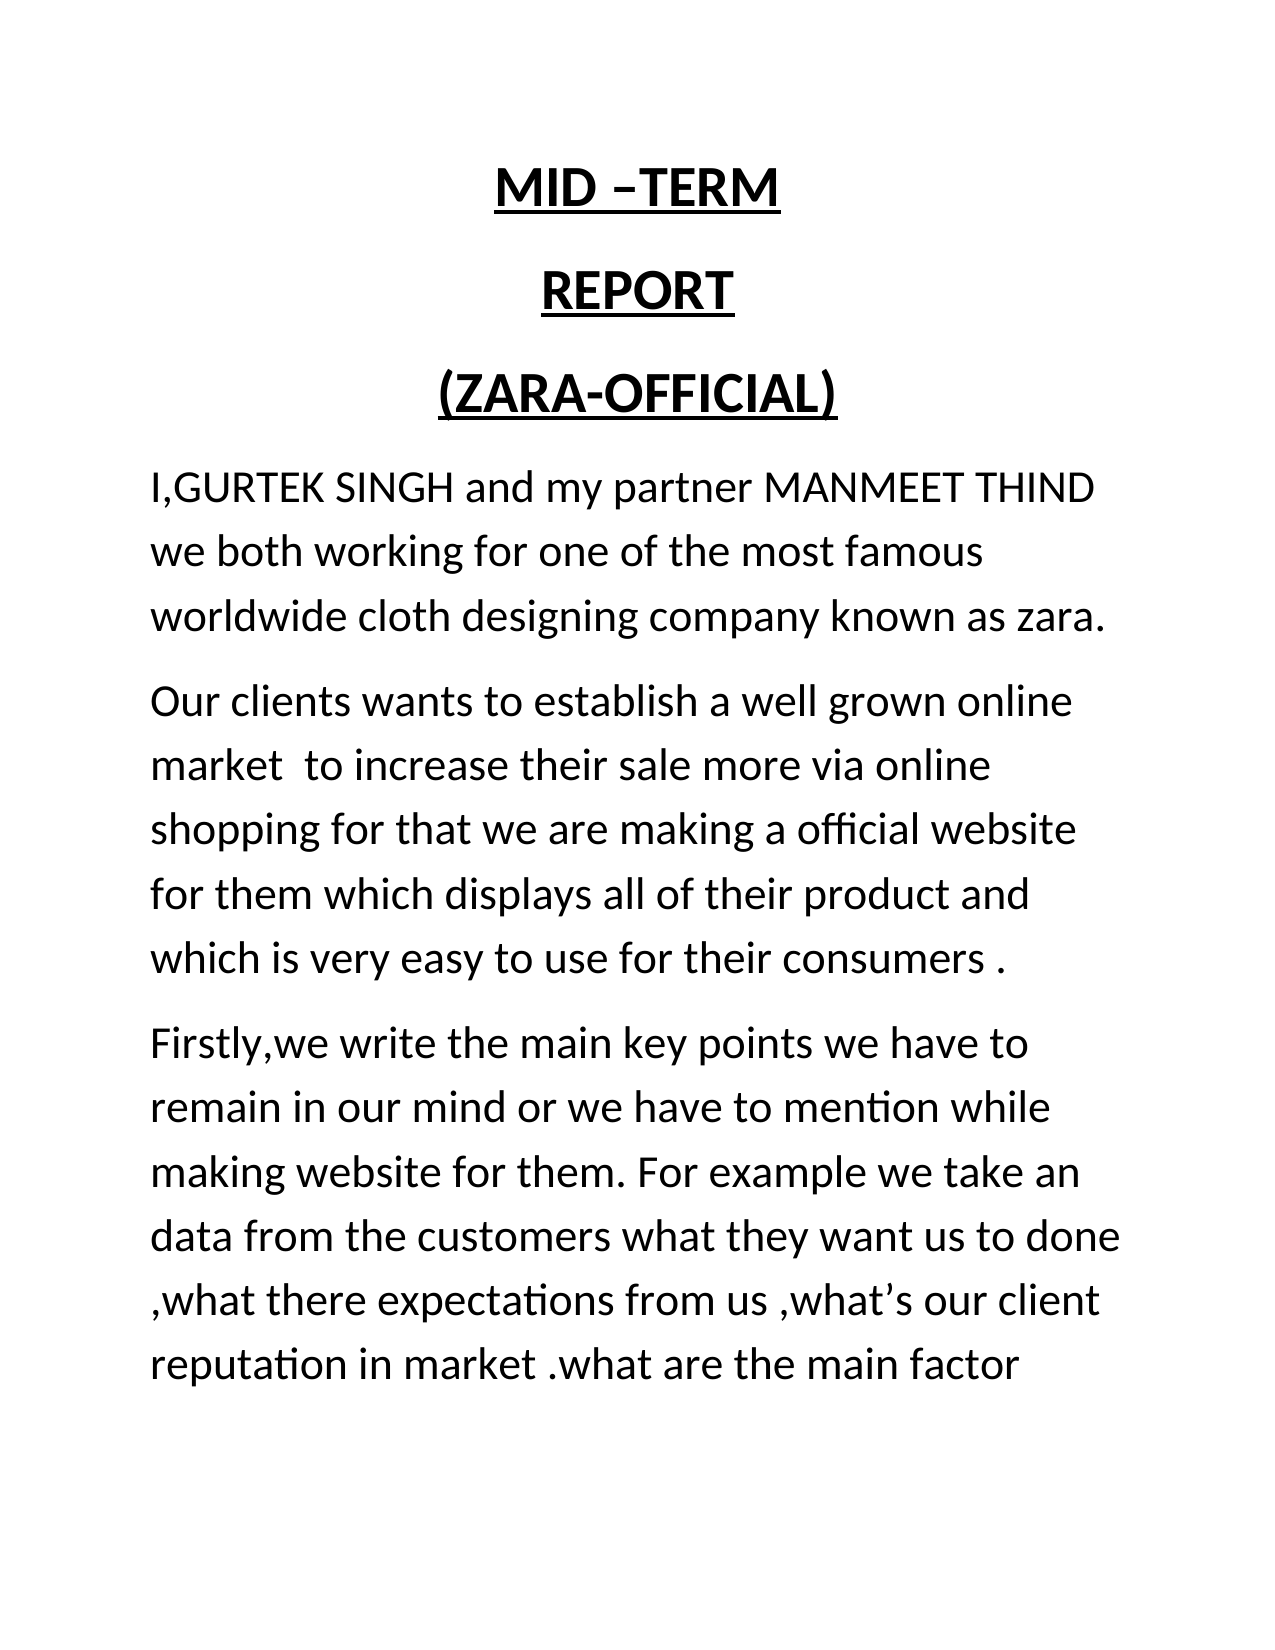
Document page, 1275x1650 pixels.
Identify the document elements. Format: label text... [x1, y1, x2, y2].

text MID –TERM [150, 150, 1125, 221]
text Our clients wants to establish a well grown online market to increase their sale more via online shopping for that we are making a official website for them which displays all of their product and which is very easy to use for their consumers . [150, 672, 1125, 985]
text REPORT [150, 253, 1125, 324]
text (ZARA-OFFICIAL) [150, 355, 1125, 427]
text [150, 1014, 1125, 1391]
text I,GURTEK SINGH and my partner MANMEET THIND we both working for one of the most famous worldwide cloth designing company known as zara. [150, 458, 1125, 643]
